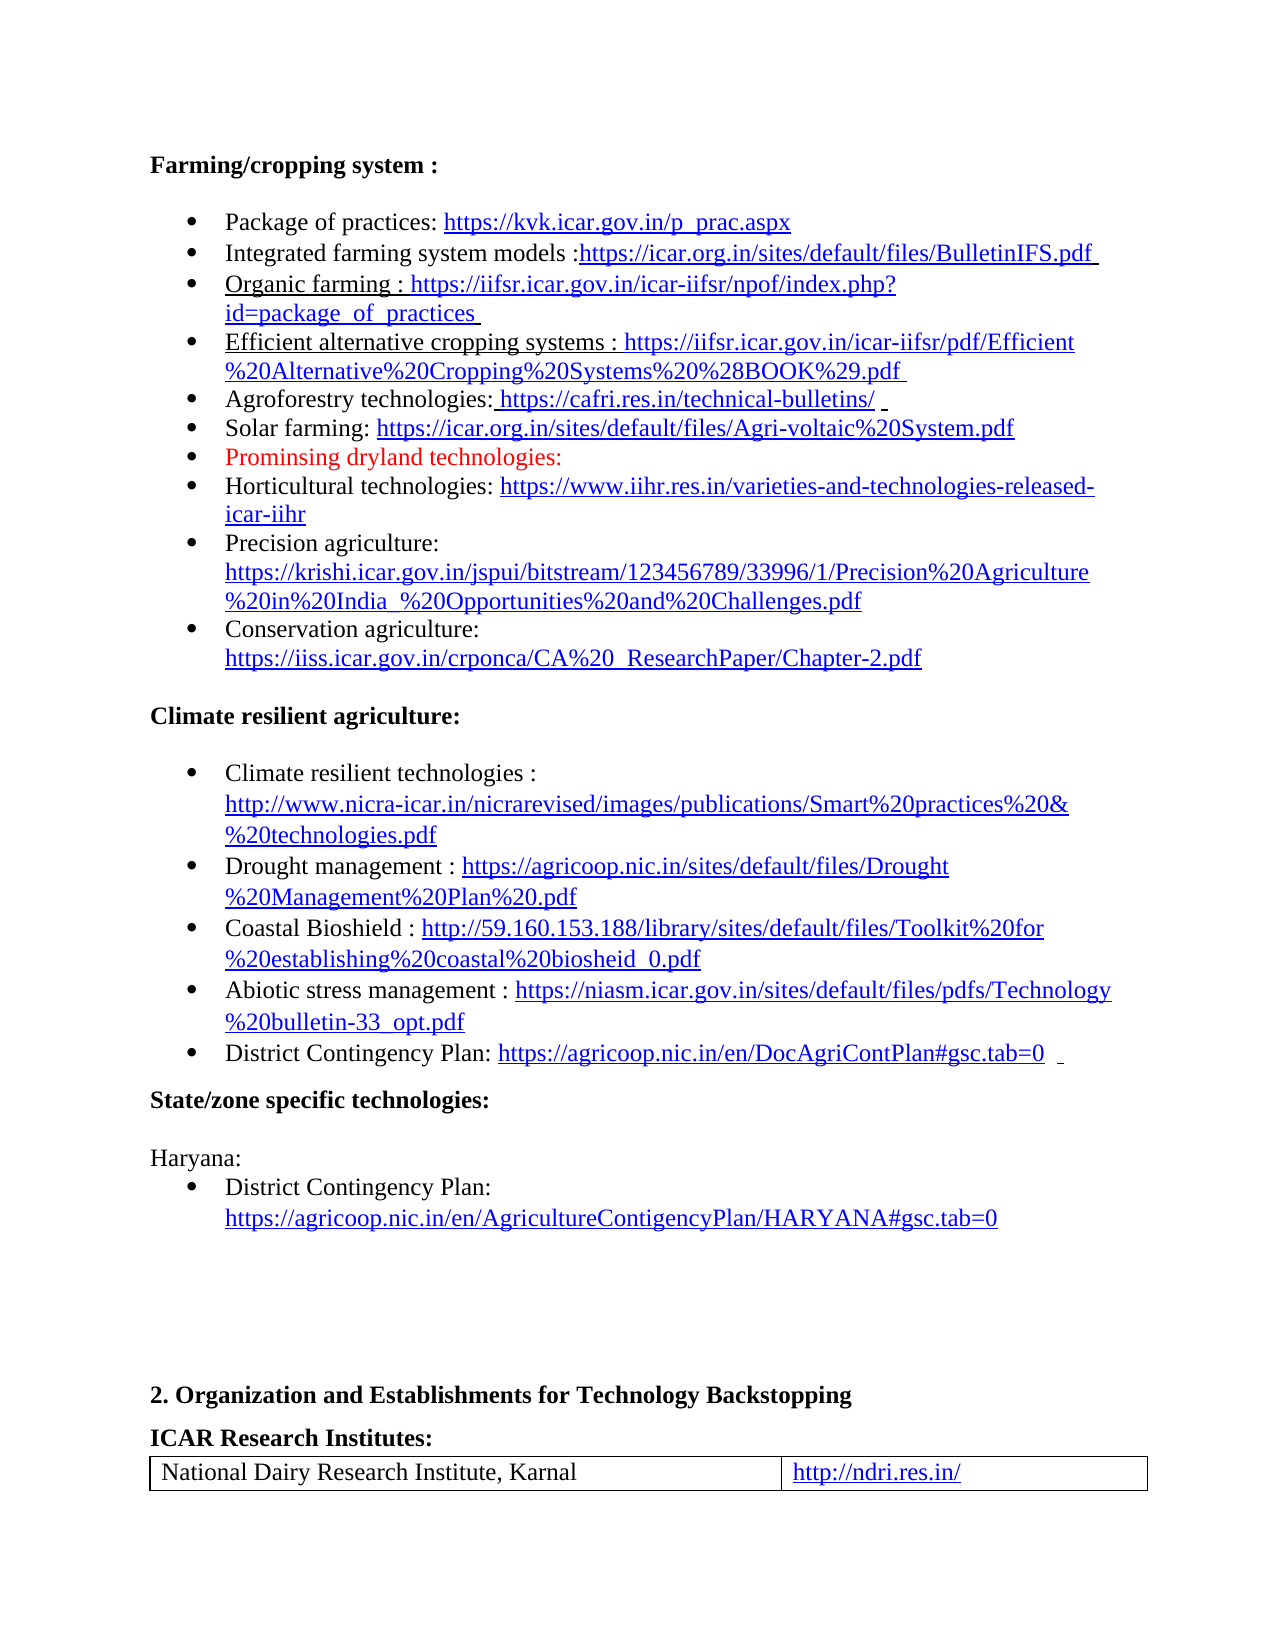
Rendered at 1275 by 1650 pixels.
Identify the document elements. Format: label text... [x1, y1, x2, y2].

text Climate resilient agriculture: [150, 701, 1125, 729]
table_header http://ndri.res.in/ [782, 1457, 1147, 1490]
list Drought management : https://agricoop.nic.in/sites/default/files/Drought%20Management%20Plan%20.pdf [187, 851, 1125, 911]
list Horticultural technologies: https://www.iihr.res.in/varieties-and-technologies-released-icar-iihr [187, 471, 1125, 528]
list Coastal Bioshield : http://59.160.153.188/library/sites/default/files/Toolkit%20for%20establishing%20coastal%20biosheid_0.pdf [187, 913, 1125, 973]
list Prominsing dryland technologies: [187, 442, 1125, 471]
list Precision agriculture: https://krishi.icar.gov.in/jspui/bitstream/123456789/33996/1/Precision%20Agriculture%20in%20India_%20Opportunities%20and%20Challenges.pdf [187, 528, 1125, 614]
list Conservation agriculture: https://iiss.icar.gov.in/crponca/CA%20_ResearchPaper/Chapter-2.pdf [187, 614, 1125, 672]
table_header National Dairy Research Institute, Karnal [151, 1457, 781, 1490]
text ICAR Research Institutes: [150, 1423, 1125, 1452]
list District Contingency Plan: https://agricoop.nic.in/en/AgricultureContigencyPlan/HARYANA#gsc.tab=0 [187, 1172, 1125, 1231]
list Climate resilient technologies : http://www.nicra-icar.in/nicrarevised/images/publications/Smart%20practices%20&%20technologies.pdf [187, 758, 1125, 849]
list Abiotic stress management : https://niasm.icar.gov.in/sites/default/files/pdfs/Technology%20bulletin-33_opt.pdf [187, 976, 1125, 1035]
list Solar farming: https://icar.org.in/sites/default/files/Agri-voltaic%20System.pdf [187, 413, 1125, 442]
list Efficient alternative cropping systems : https://iifsr.icar.gov.in/icar-iifsr/pdf/Efficient%20Alternative%20Cropping%20Systems%20%28BOOK%29.pdf [187, 327, 1125, 384]
list District Contingency Plan: https://agricoop.nic.in/en/DocAgriContPlan#gsc.tab=0 [187, 1038, 1125, 1066]
text State/zone specific technologies: [150, 1085, 1125, 1114]
list Agroforestry technologies: https://cafri.res.in/technical-bulletins/ [187, 384, 1125, 413]
list Integrated farming system models :https://icar.org.in/sites/default/files/BulletinIFS.pdf [187, 238, 1125, 267]
text Haryana: [150, 1143, 1125, 1172]
text Farming/cropping system : [150, 150, 1125, 179]
list Organic farming : https://iifsr.icar.gov.in/icar-iifsr/npof/index.php?id=package_of_practices [187, 269, 1125, 327]
list Package of practices: https://kvk.icar.gov.in/p_prac.aspx [187, 207, 1125, 236]
text 2. Organization and Establishments for Technology Backstopping [150, 1380, 1125, 1408]
